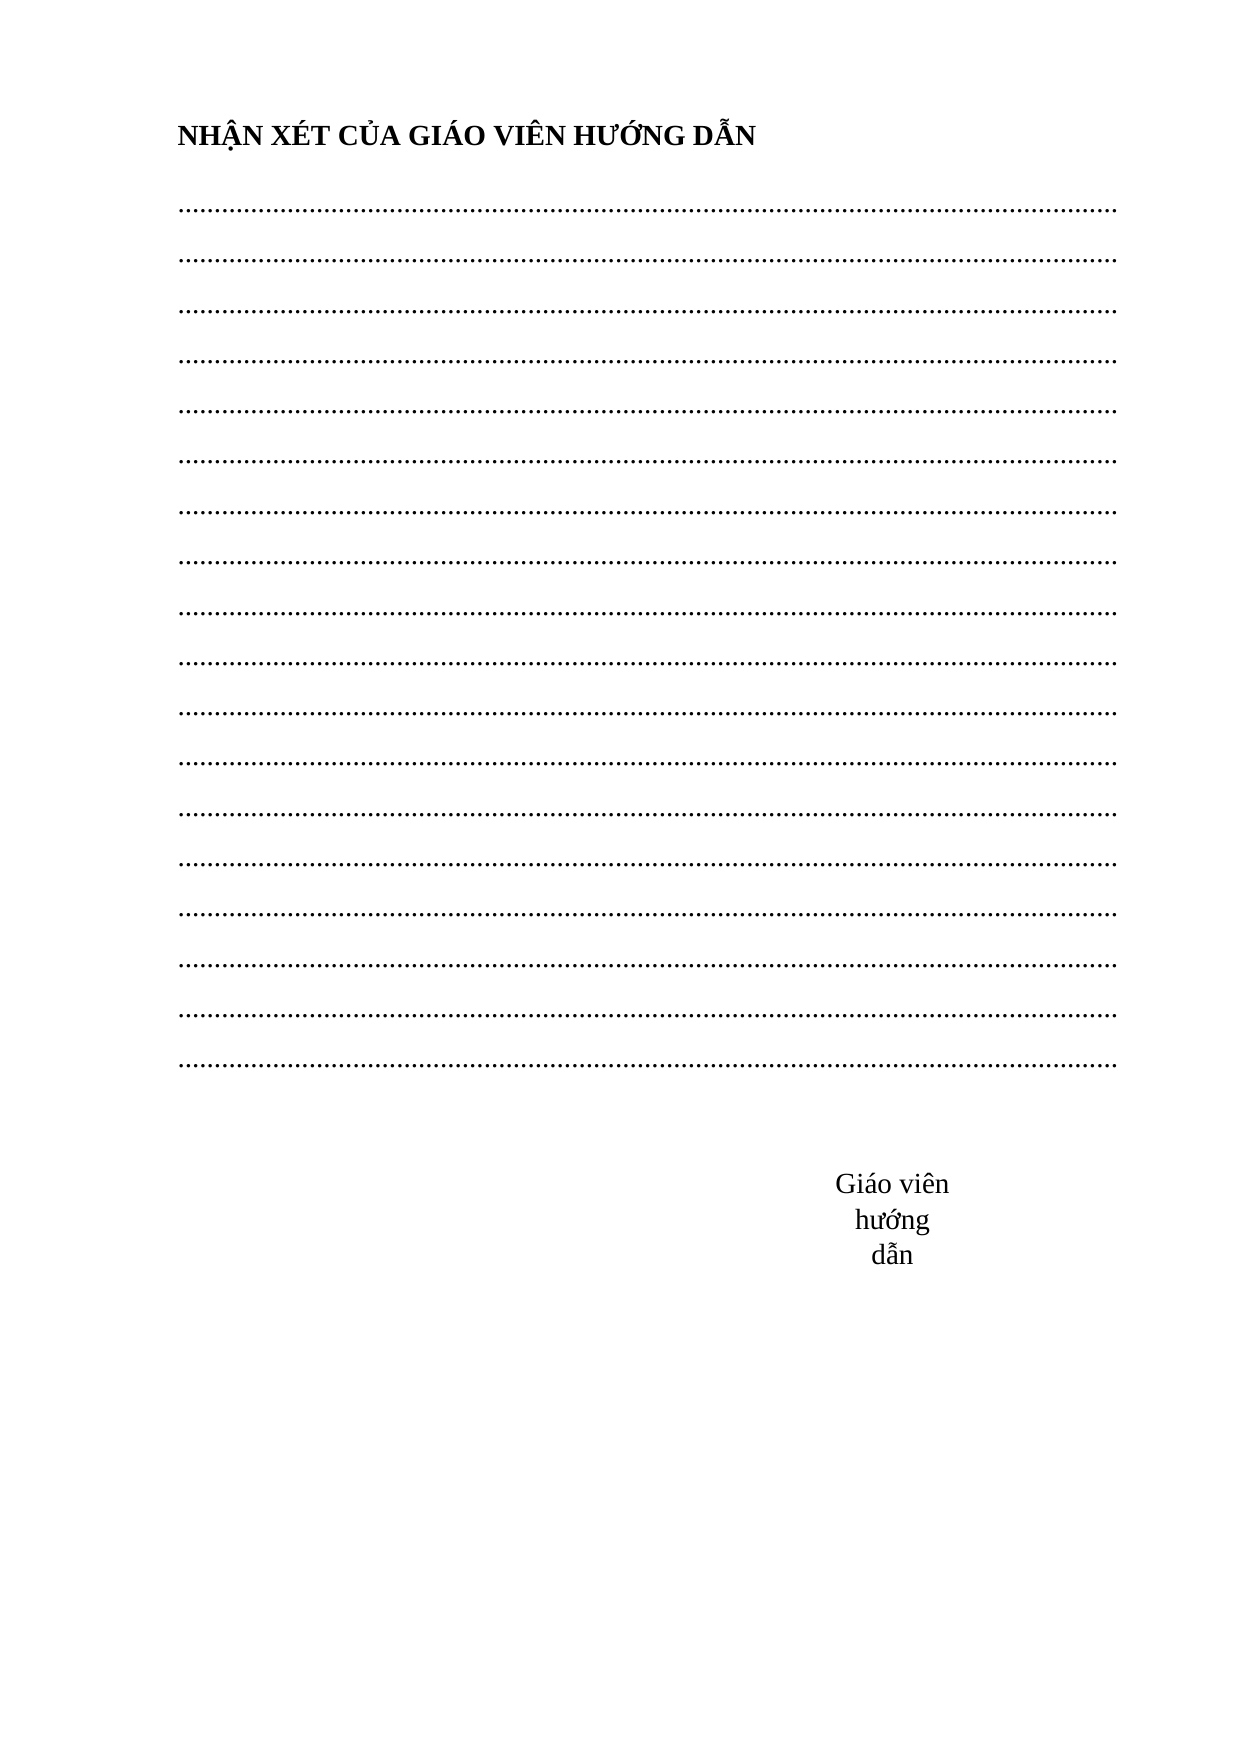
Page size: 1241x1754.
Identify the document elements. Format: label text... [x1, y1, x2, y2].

text ................................................................................................................................. [177, 336, 1122, 369]
text ................................................................................................................................. [177, 437, 1122, 470]
text ................................................................................................................................. [177, 386, 1122, 420]
text ................................................................................................................................. [177, 185, 1122, 219]
text ................................................................................................................................. [177, 688, 1122, 722]
text ................................................................................................................................. [177, 990, 1122, 1024]
text ................................................................................................................................. [177, 487, 1122, 521]
text ................................................................................................................................. [177, 537, 1122, 571]
text NHẬN XÉT CỦA GIÁO VIÊN HƯỚNG DẪN [177, 118, 1122, 152]
text ................................................................................................................................. [177, 789, 1122, 822]
text ................................................................................................................................. [177, 839, 1122, 873]
text ................................................................................................................................. [177, 588, 1122, 621]
text ................................................................................................................................. [177, 738, 1122, 772]
text ................................................................................................................................. [177, 889, 1122, 923]
text ................................................................................................................................. [177, 235, 1122, 269]
text ................................................................................................................................. [177, 638, 1122, 671]
text ................................................................................................................................. [177, 940, 1122, 973]
text ................................................................................................................................. [177, 1040, 1122, 1074]
text ................................................................................................................................. [177, 286, 1122, 319]
